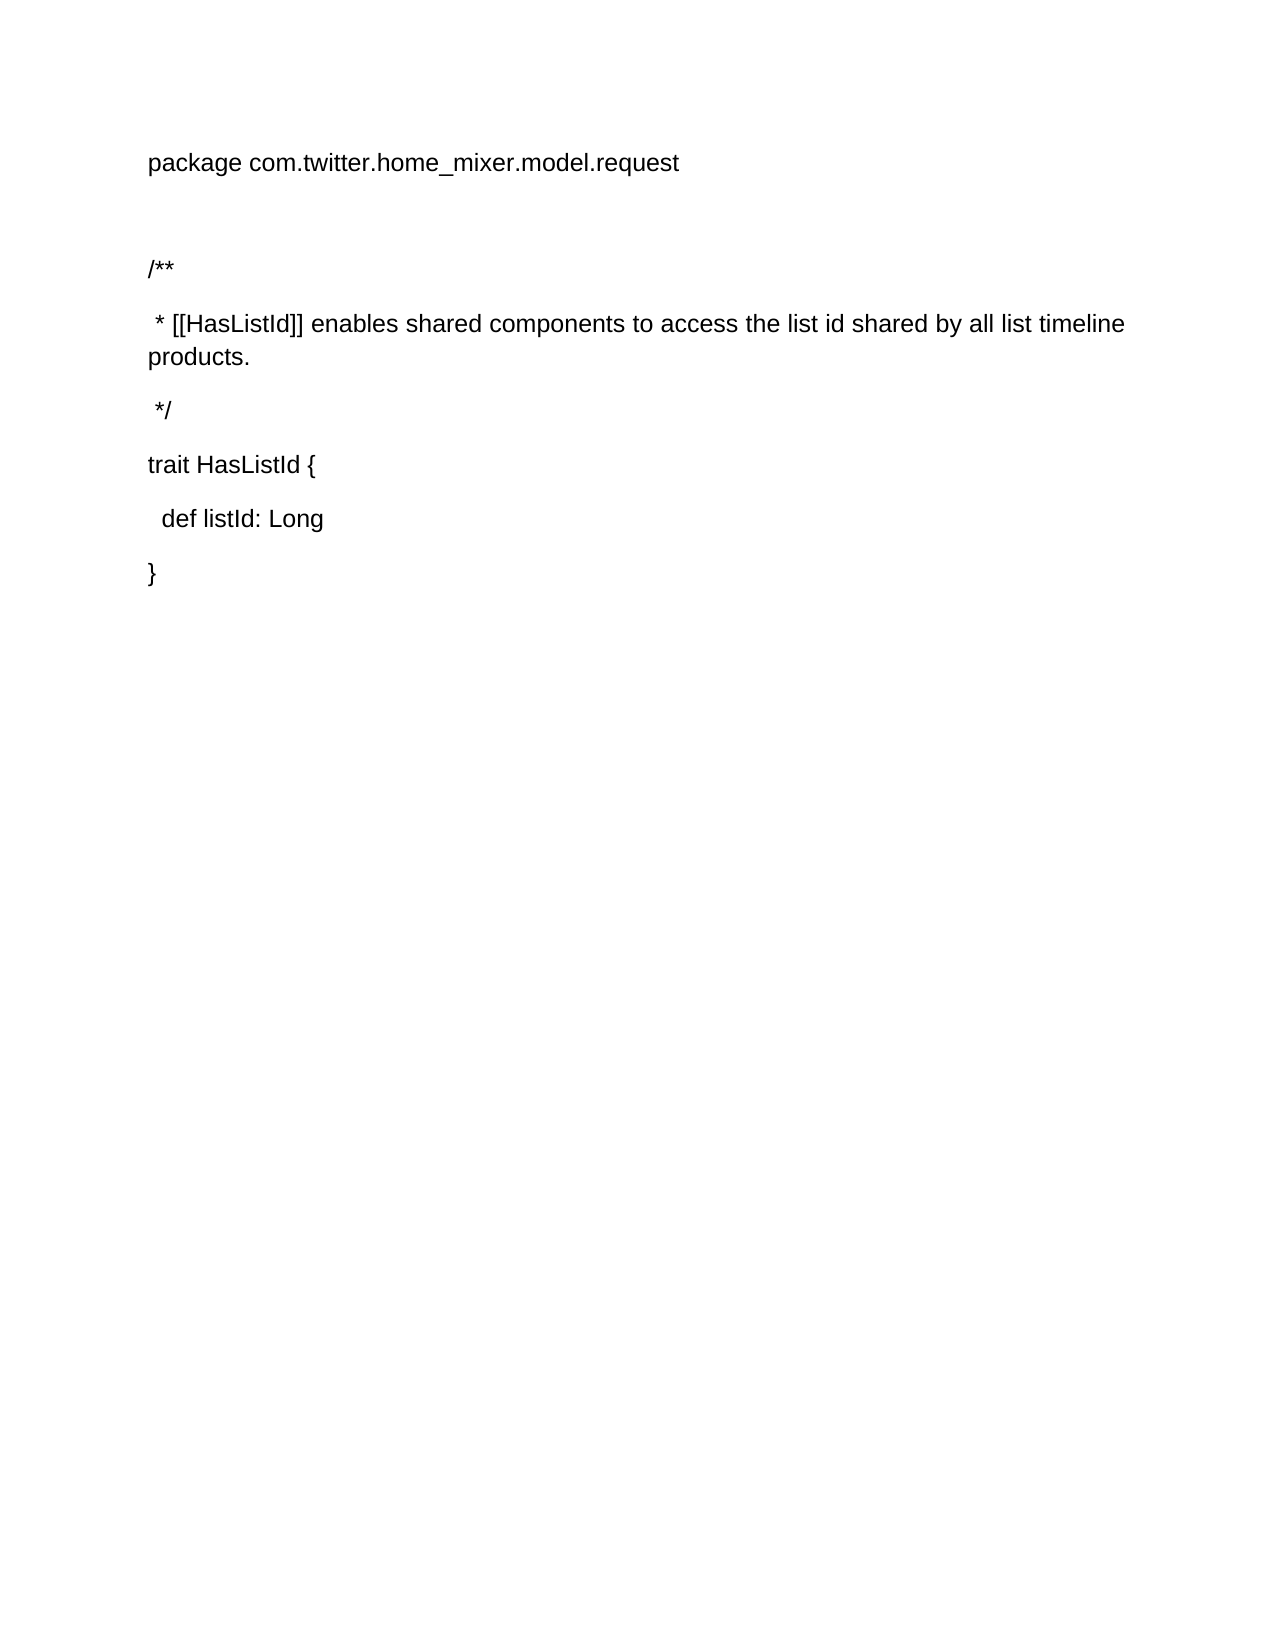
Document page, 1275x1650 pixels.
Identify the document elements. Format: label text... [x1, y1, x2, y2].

text * [[HasListId]] enables shared components to access the list id shared by all list timeline products. [148, 309, 1127, 371]
text /** [148, 255, 1127, 284]
text trait HasListId { [148, 450, 1127, 479]
text } [148, 558, 1127, 586]
text */ [148, 396, 1127, 425]
text def listId: Long [148, 504, 1127, 532]
text package com.twitter.home_mixer.model.request [148, 148, 1127, 176]
